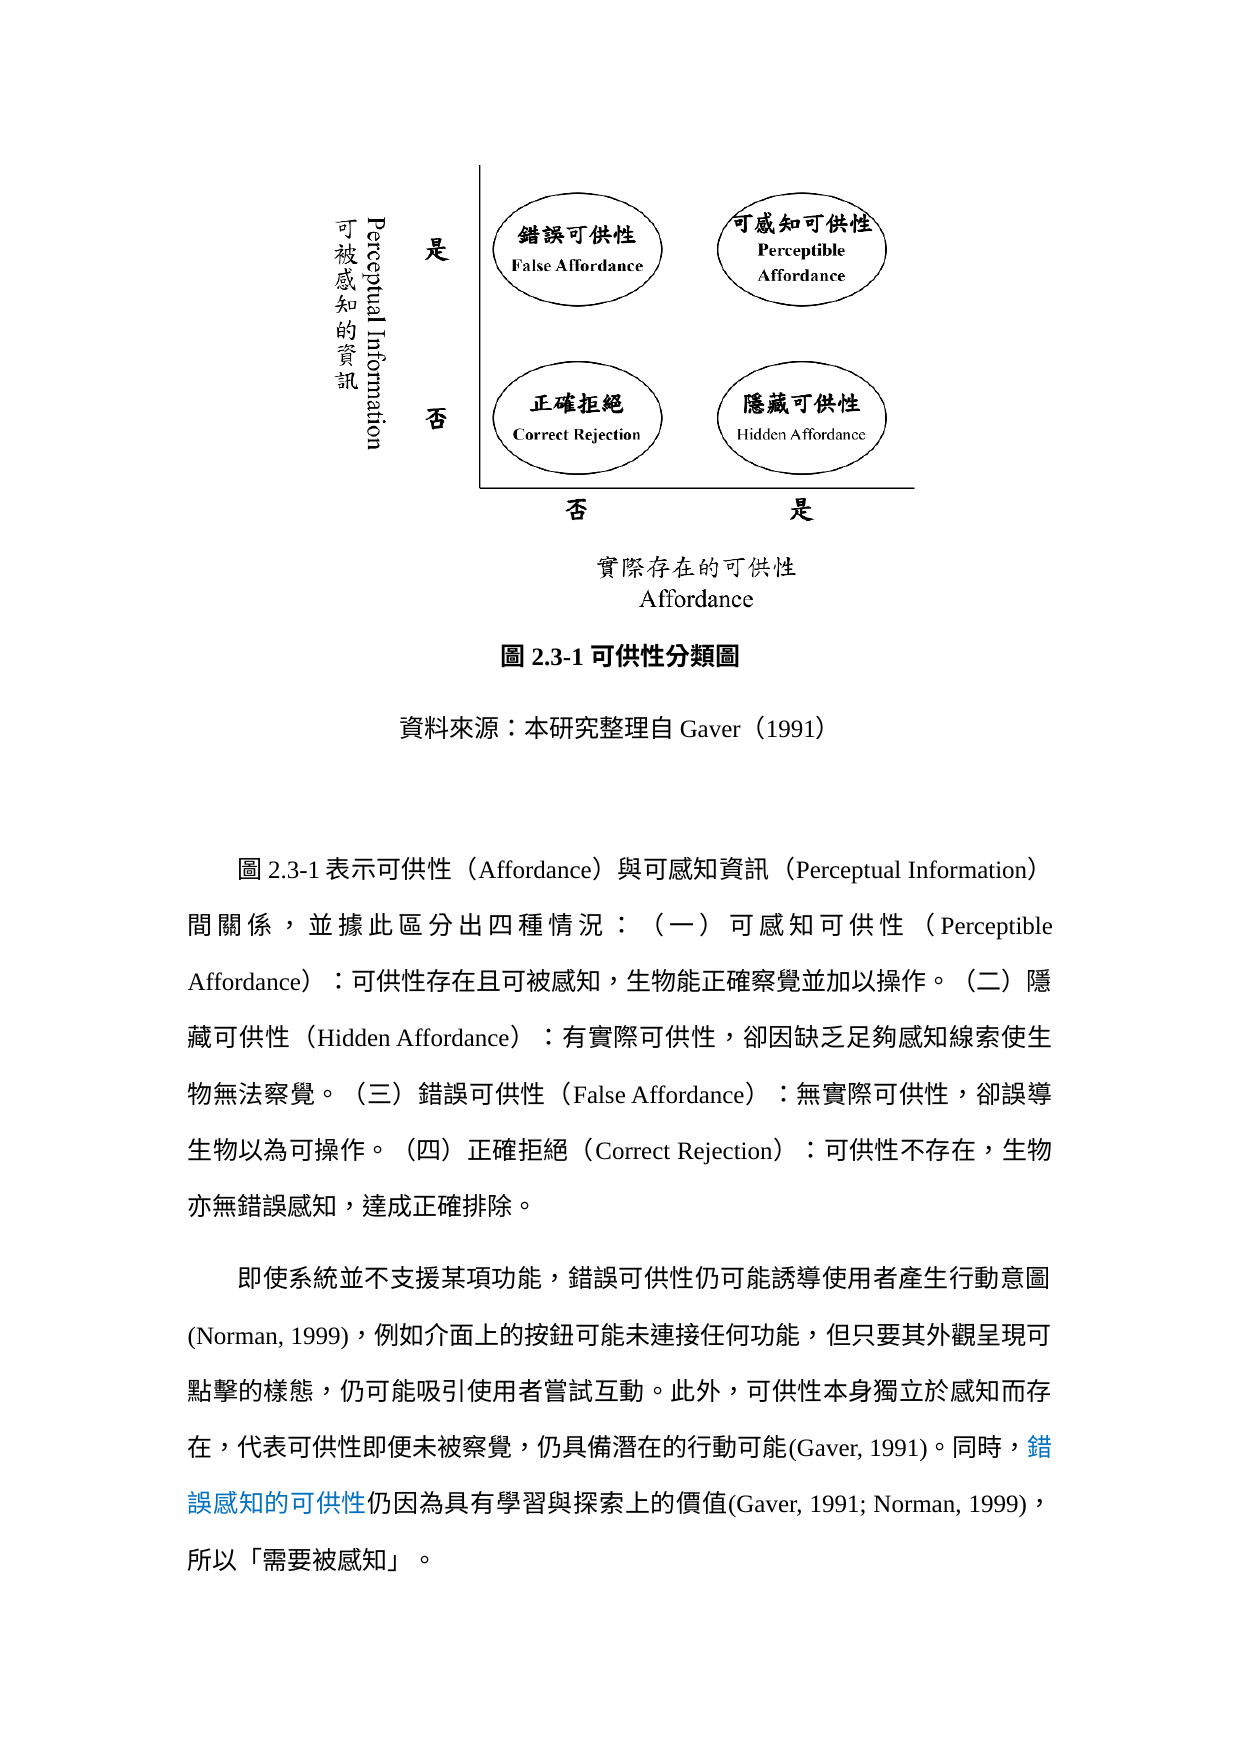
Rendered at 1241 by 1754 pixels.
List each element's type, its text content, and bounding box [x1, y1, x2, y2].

text 即使系統並不支援某項功能，錯誤可供性仍可能誘導使用者產生行動意圖(Norman, 1999)，例如介面上的按鈕可能未連接任何功能，但只要其外觀呈現可點擊的樣態，仍可能吸引使用者嘗試互動。此外，可供性本身獨立於感知而存在，代表可供性即便未被察覺，仍具備潛在的行動可能(Gaver, 1991)。同時，錯誤感知的可供性仍因為具有學習與探索上的價值(Gaver, 1991; Norman, 1999)，所以「需要被感知」。 [187, 1258, 1053, 1577]
text 圖2.3-1表示可供性（Affordance）與可感知資訊（Perceptual Information）間關係，並據此區分出四種情況：（一）可感知可供性（Perceptible Affordance）：可供性存在且可被感知，生物能正確察覺並加以操作。（二）隱藏可供性（Hidden Affordance）：有實際可供性，卻因缺乏足夠感知線索使生物無法察覺。（三）錯誤可供性（False Affordance）：無實際可供性，卻誤導生物以為可操作。（四）正確拒絕（Correct Rejection）：可供性不存在，生物亦無錯誤感知，達成正確排除。 [187, 848, 1053, 1223]
text 圖 2.3-1 可供性分類圖 [187, 635, 1053, 673]
picture [324, 164, 916, 615]
text 資料來源：本研究整理自Gaver（1991） [187, 708, 1053, 745]
